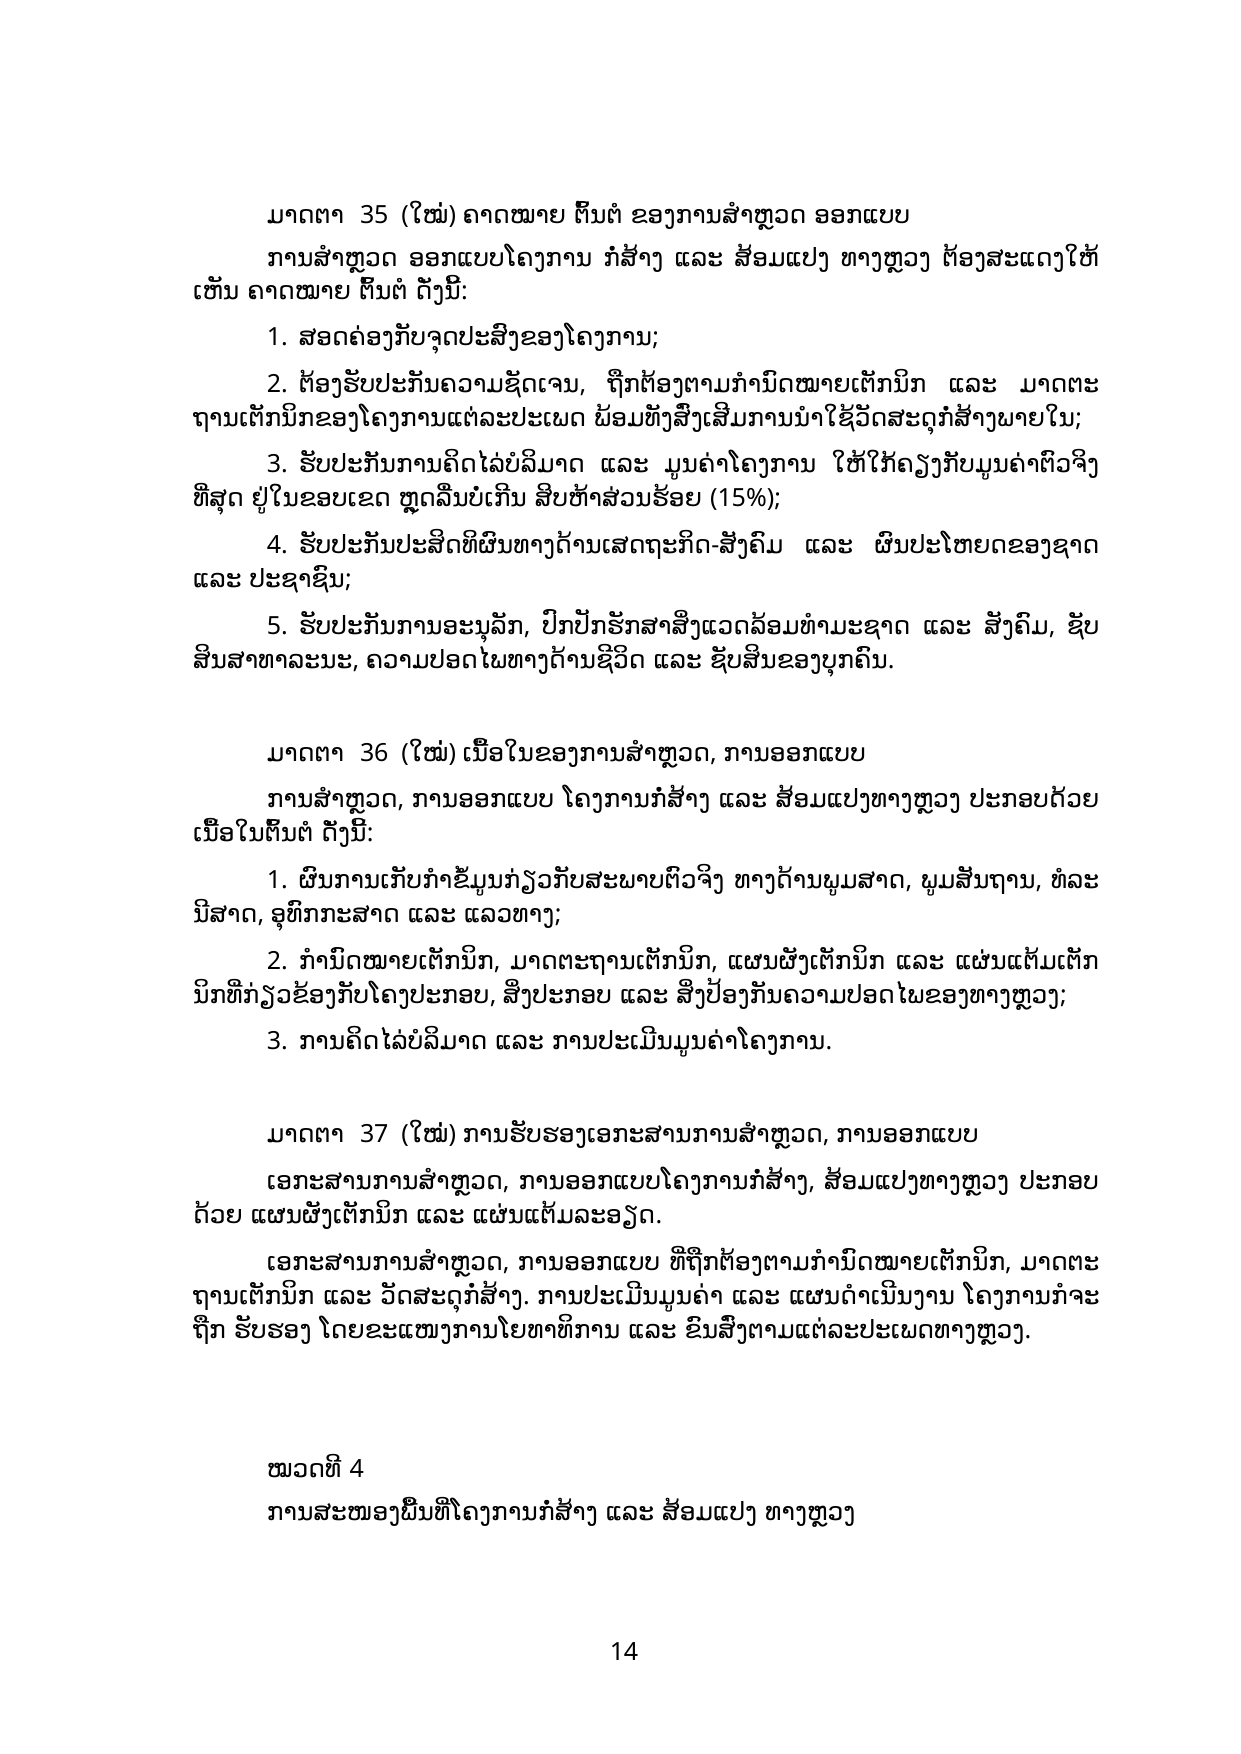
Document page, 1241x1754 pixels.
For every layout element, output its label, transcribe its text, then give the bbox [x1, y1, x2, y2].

text 1. ສອດຄ່ອງກັບຈຸດປະສົງຂອງໂຄງການ; [193, 319, 1099, 353]
text ມາດຕາ 37 (ໃໝ່່) ການຮັບຮອງເອກະສານການສຳຫຼວດ, ການອອກແບບ [193, 1116, 1099, 1150]
text ການສຳຫຼວດ, ການອອກແບບ ໂຄງການກໍ່ສ້າງ ແລະ ສ້ອມແປງທາງຫຼວງ ປະກອບດ້ວຍ ເນື້ອໃນຕົ້ນຕໍ ດັ່ງນີ້: [193, 781, 1099, 849]
text 1. ຜົນການເກັບກຳຂໍ້ມູນກ່ຽວກັບສະພາບຕົວຈິງ ທາງດ້ານພູມສາດ, ພູມສັນຖານ, ທໍລະ ນີສາດ, ອຸທົກກະສາດ ແລະ ແລວທາງ; [193, 862, 1099, 930]
text ໝວດທີ 4 [193, 1451, 1099, 1485]
text 2. ກຳນົດໝາຍເຕັກນິກ, ມາດຕະຖານເຕັກນິກ, ແຜນຜັງເຕັກນິກ ແລະ ແຜ່ນແຕ້ມເຕັກ ນິກທີ່ກ່ຽວຂ້ອງກັບໂຄງປະກອບ, ສິ່ງປະກອບ ແລະ ສິ່ງປ້ອງກັນຄວາມປອດໄພຂອງທາງຫຼວງ; [193, 942, 1099, 1010]
text ເອກະສານການສຳຫຼວດ, ການອອກແບບ ທີ່ຖືກຕ້ອງຕາມກຳນົດໝາຍເຕັກນິກ, ມາດຕະ ຖານເຕັກນິກ ແລະ ວັດສະດຸກໍ່ສ້າງ. ການປະເມີນມູນຄ່າ ແລະ ແຜນດຳເນີນງານ ໂຄງການກໍຈະຖືກ ຮັບຮອງ ໂດຍຂະແໜງການໂຍທາທິການ ແລະ ຂົນສົ່ງຕາມແຕ່ລະປະເພດທາງຫຼວງ. [193, 1243, 1099, 1345]
text 3. ຮັບປະກັນການຄິດໄລ່ບໍລິມາດ ແລະ ມູນຄ່າໂຄງການ ໃຫ້ໃກ້ຄຽງກັບມູນຄ່າຕົວຈິງ ທີ່ສຸດ ຢູ່ໃນຂອບເຂດ ຫຼຸດລື່ນບໍ່ເກີນ ສິບຫ້າສ່ວນຮ້ອຍ (15%); [193, 446, 1099, 514]
text ມາດຕາ 35 (ໃໝ່່) ຄາດໝາຍ ຕົ້ນຕໍ ຂອງການສຳຫຼວດ ອອກແບບ [193, 197, 1099, 231]
text 5. ຮັບປະກັນການອະນຸລັກ, ປົກປັກຮັກສາສິ່ງແວດລ້ອມທຳມະຊາດ ແລະ ສັງຄົມ, ຊັບ ສິນສາທາລະນະ, ຄວາມປອດໄພທາງດ້ານຊີວິດ ແລະ ຊັບສິນຂອງບຸກຄົນ. [193, 607, 1099, 675]
text ການສຳຫຼວດ ອອກແບບໂຄງການ ກໍ່ສ້າງ ແລະ ສ້ອມແປງ ທາງຫຼວງ ຕ້ອງສະແດງໃຫ້ເຫັນ ຄາດໝາຍ ຕົ້ນຕໍ ດັ່ງນີ້: [193, 243, 1099, 306]
text 4. ຮັບປະກັນປະສິດທິຜົນທາງດ້ານເສດຖະກິດ-ສັງຄົມ ແລະ ຜົນປະໂຫຍດຂອງຊາດ ແລະ ປະຊາຊົນ; [193, 527, 1099, 595]
text ການສະໜອງພື້ນທີ່ໂຄງການກໍ່ສ້າງ ແລະ ສ້ອມແປງ ທາງຫຼວງ [193, 1498, 1099, 1527]
text 3. ການຄິດໄລ່ບໍລິມາດ ແລະ ການປະເມີນມູນຄ່າໂຄງການ. [193, 1023, 1099, 1057]
text ເອກະສານການສຳຫຼວດ, ການອອກແບບໂຄງການກໍ່ສ້າງ, ສ້ອມແປງທາງຫຼວງ ປະກອບ ດ້ວຍ ແຜນຜັງເຕັກນິກ ແລະ ແຜ່ນແຕ້ມລະອຽດ. [193, 1163, 1099, 1231]
text 2. ຕ້ອງຮັບປະກັນຄວາມຊັດເຈນ, ຖືກຕ້ອງຕາມກຳນົດໝາຍເຕັກນິກ ແລະ ມາດຕະ ຖານເຕັກນິກຂອງໂຄງການແຕ່ລະປະເພດ ພ້ອມທັງສົ່ງເສີມການນຳໃຊ້ວັດສະດຸກໍ່ສ້າງພາຍໃນ; [193, 365, 1099, 433]
text ມາດຕາ 36 (ໃໝ່່) ເນື້ອໃນຂອງການສຳຫຼວດ, ການອອກແບບ [193, 734, 1099, 768]
